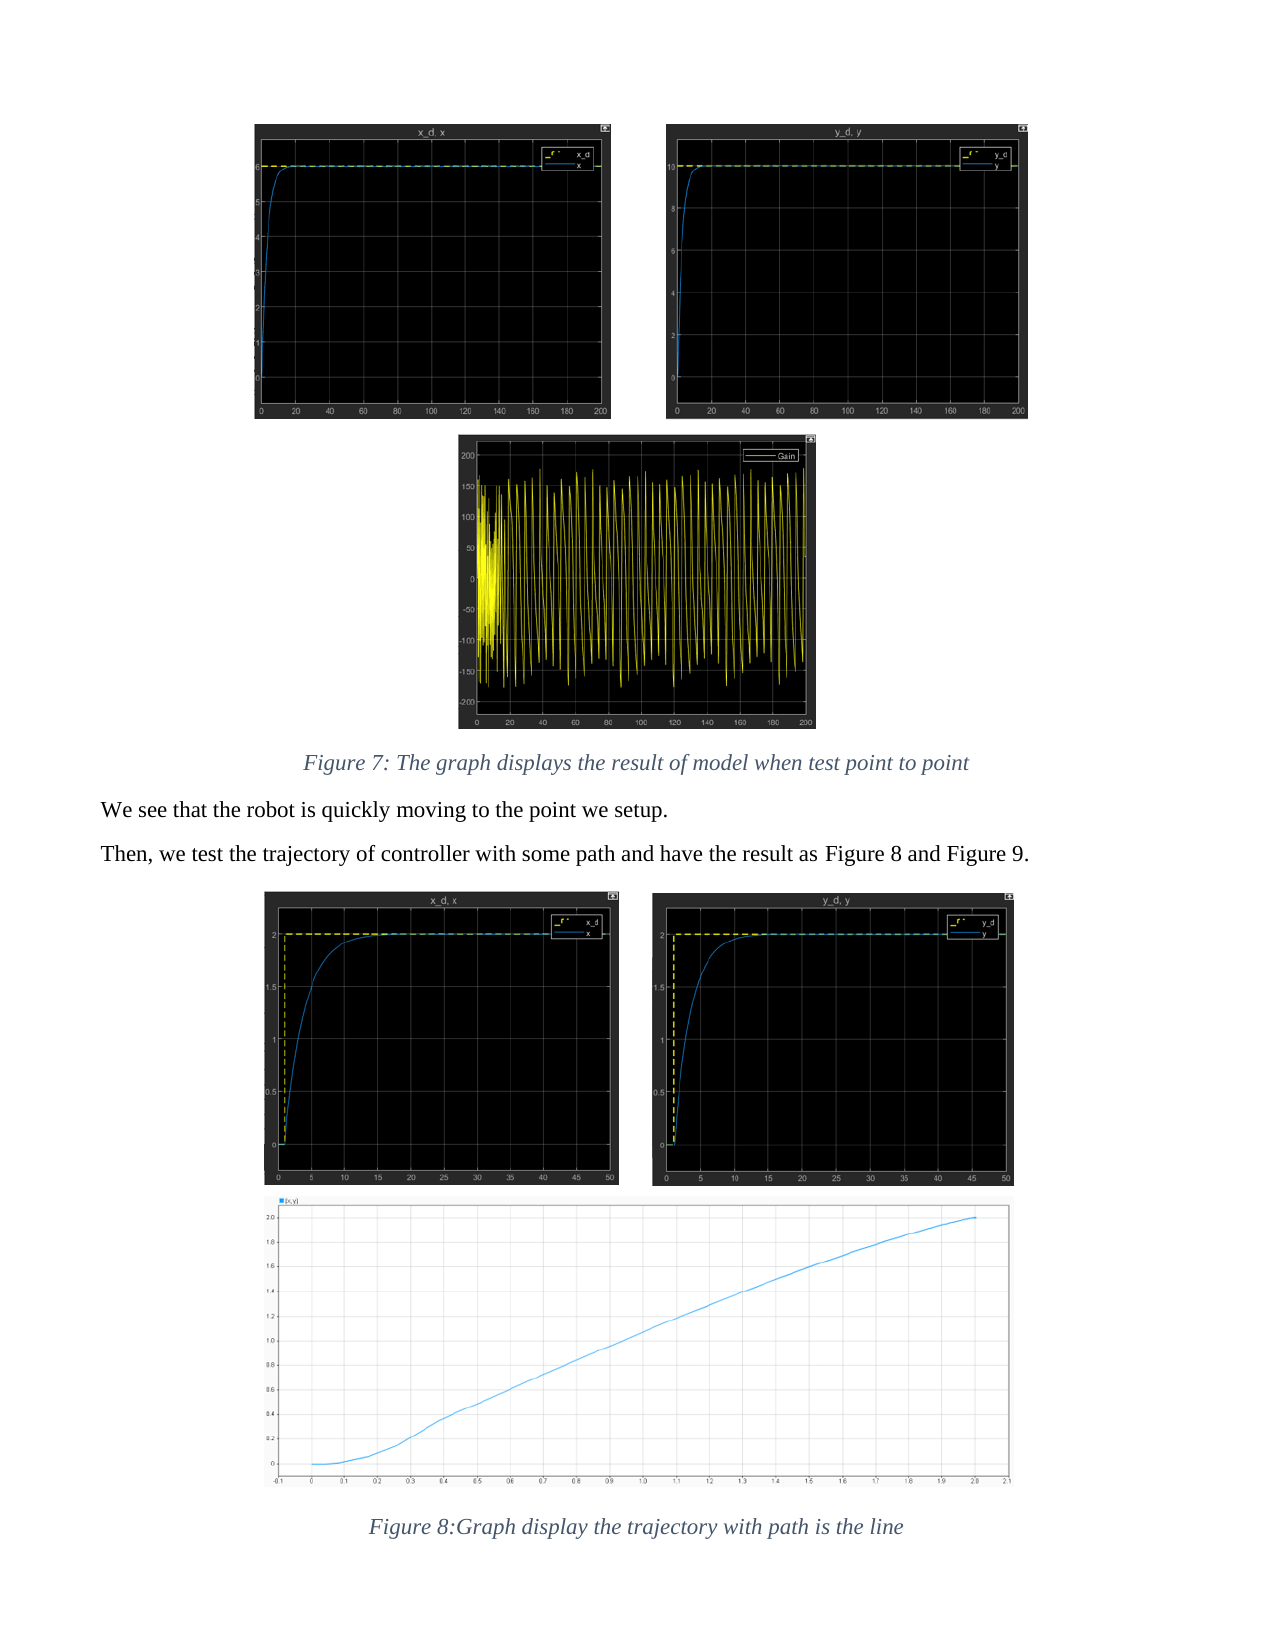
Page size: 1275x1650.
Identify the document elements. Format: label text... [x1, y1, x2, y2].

text Figure 8:Graph display the trajectory with path is the line [100, 1513, 1174, 1539]
text We see that the robot is quickly moving to the point we setup. [100, 796, 1174, 822]
picture [256, 885, 1019, 1495]
text Then, we test the trajectory of controller with some path and have the result as Figure 8 and Figure 9. [100, 840, 1174, 867]
text Figure 7: The graph displays the result of model when test point to point [100, 749, 1174, 775]
picture [233, 100, 1042, 731]
